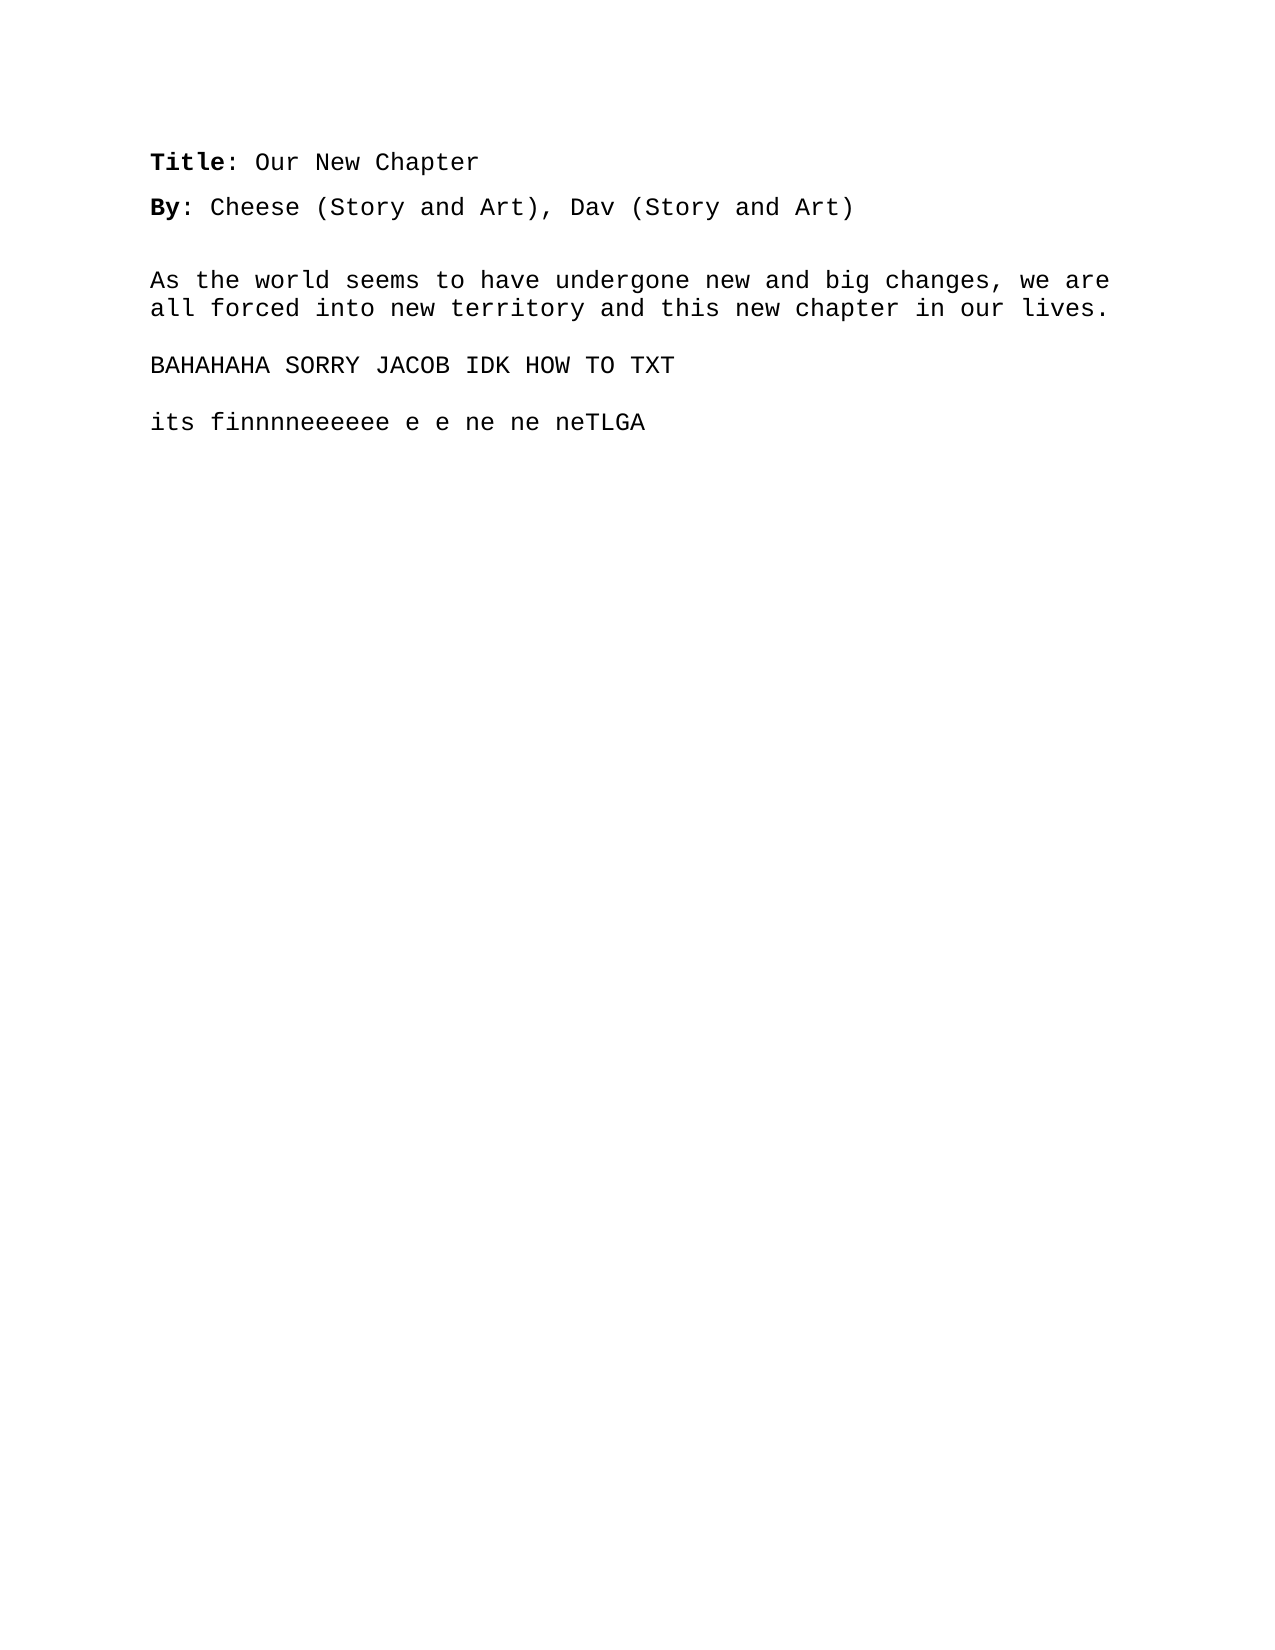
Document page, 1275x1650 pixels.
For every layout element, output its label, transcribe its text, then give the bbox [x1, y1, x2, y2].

text BAHAHAHA SORRY JACOB IDK HOW TO TXT [150, 353, 1125, 381]
text By: Cheese (Story and Art), Dav (Story and Art) [150, 195, 1125, 223]
text Title: Our New Chapter [150, 150, 1125, 178]
text As the world seems to have undergone new and big changes, we are all forced into new territory and this new chapter in our lives. [150, 268, 1125, 324]
text its finnnneeeeee e e ne ne neTLGA [150, 409, 1125, 438]
